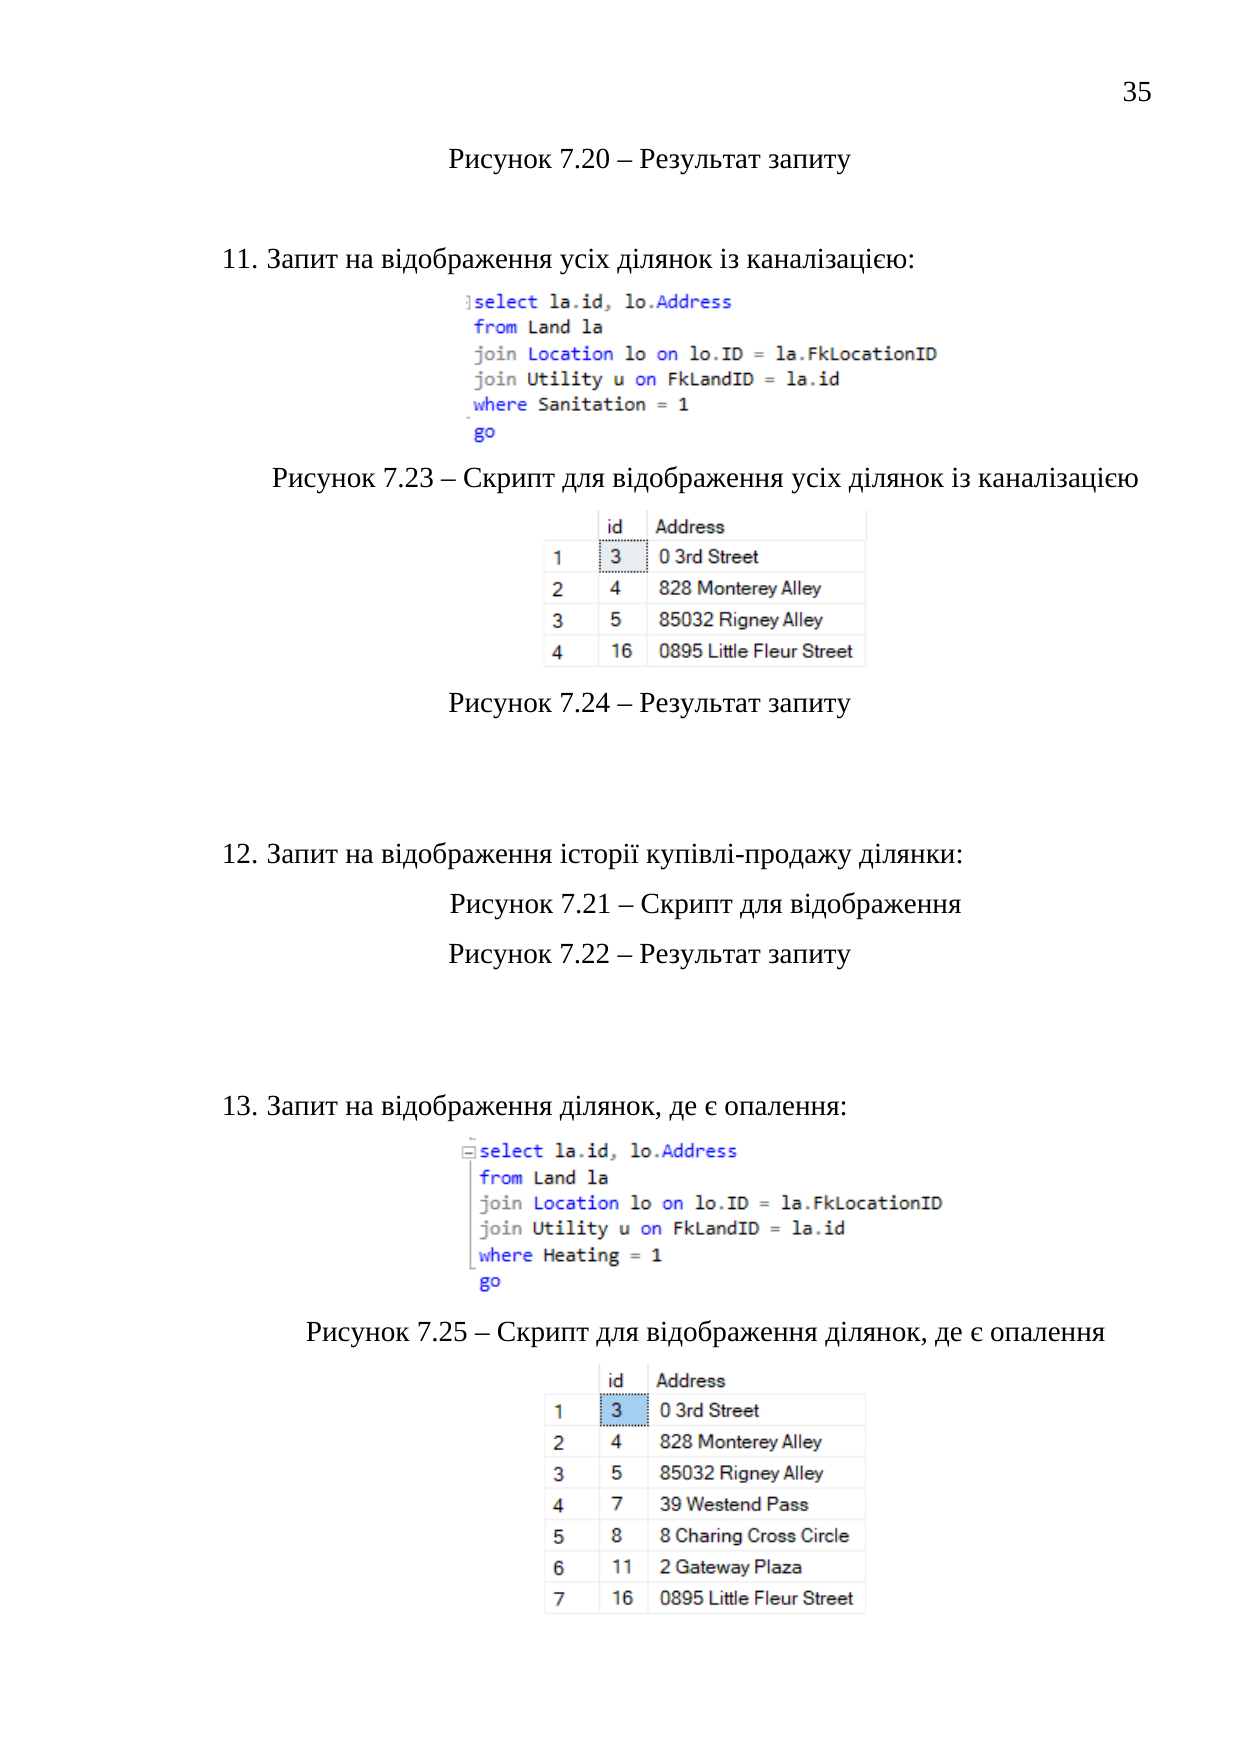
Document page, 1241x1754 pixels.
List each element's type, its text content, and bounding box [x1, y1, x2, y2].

list Запит на відображення історії купівлі-продажу ділянки: [222, 836, 1152, 869]
list Рисунок 7.25 – Скрипт для відображення ділянок, де є опалення [259, 1314, 1152, 1348]
text Рисунок 7.22 – Результат запиту [148, 937, 1152, 970]
picture [544, 1364, 867, 1616]
list Рисунок 7.23 – Скрипт для відображення усіх ділянок із каналізацією [259, 460, 1152, 494]
list Рисунок 7.21 – Скрипт для відображення [259, 886, 1152, 920]
list Запит на відображення усіх ділянок із каналізацією: [222, 242, 1152, 275]
text Рисунок 7.24 – Результат запиту [148, 685, 1152, 719]
text Рисунок 7.20 – Результат запиту [148, 141, 1152, 174]
list Запит на відображення ділянок, де є опалення: [222, 1088, 1152, 1121]
picture [459, 1137, 952, 1298]
picture [543, 510, 868, 669]
picture [466, 291, 945, 444]
